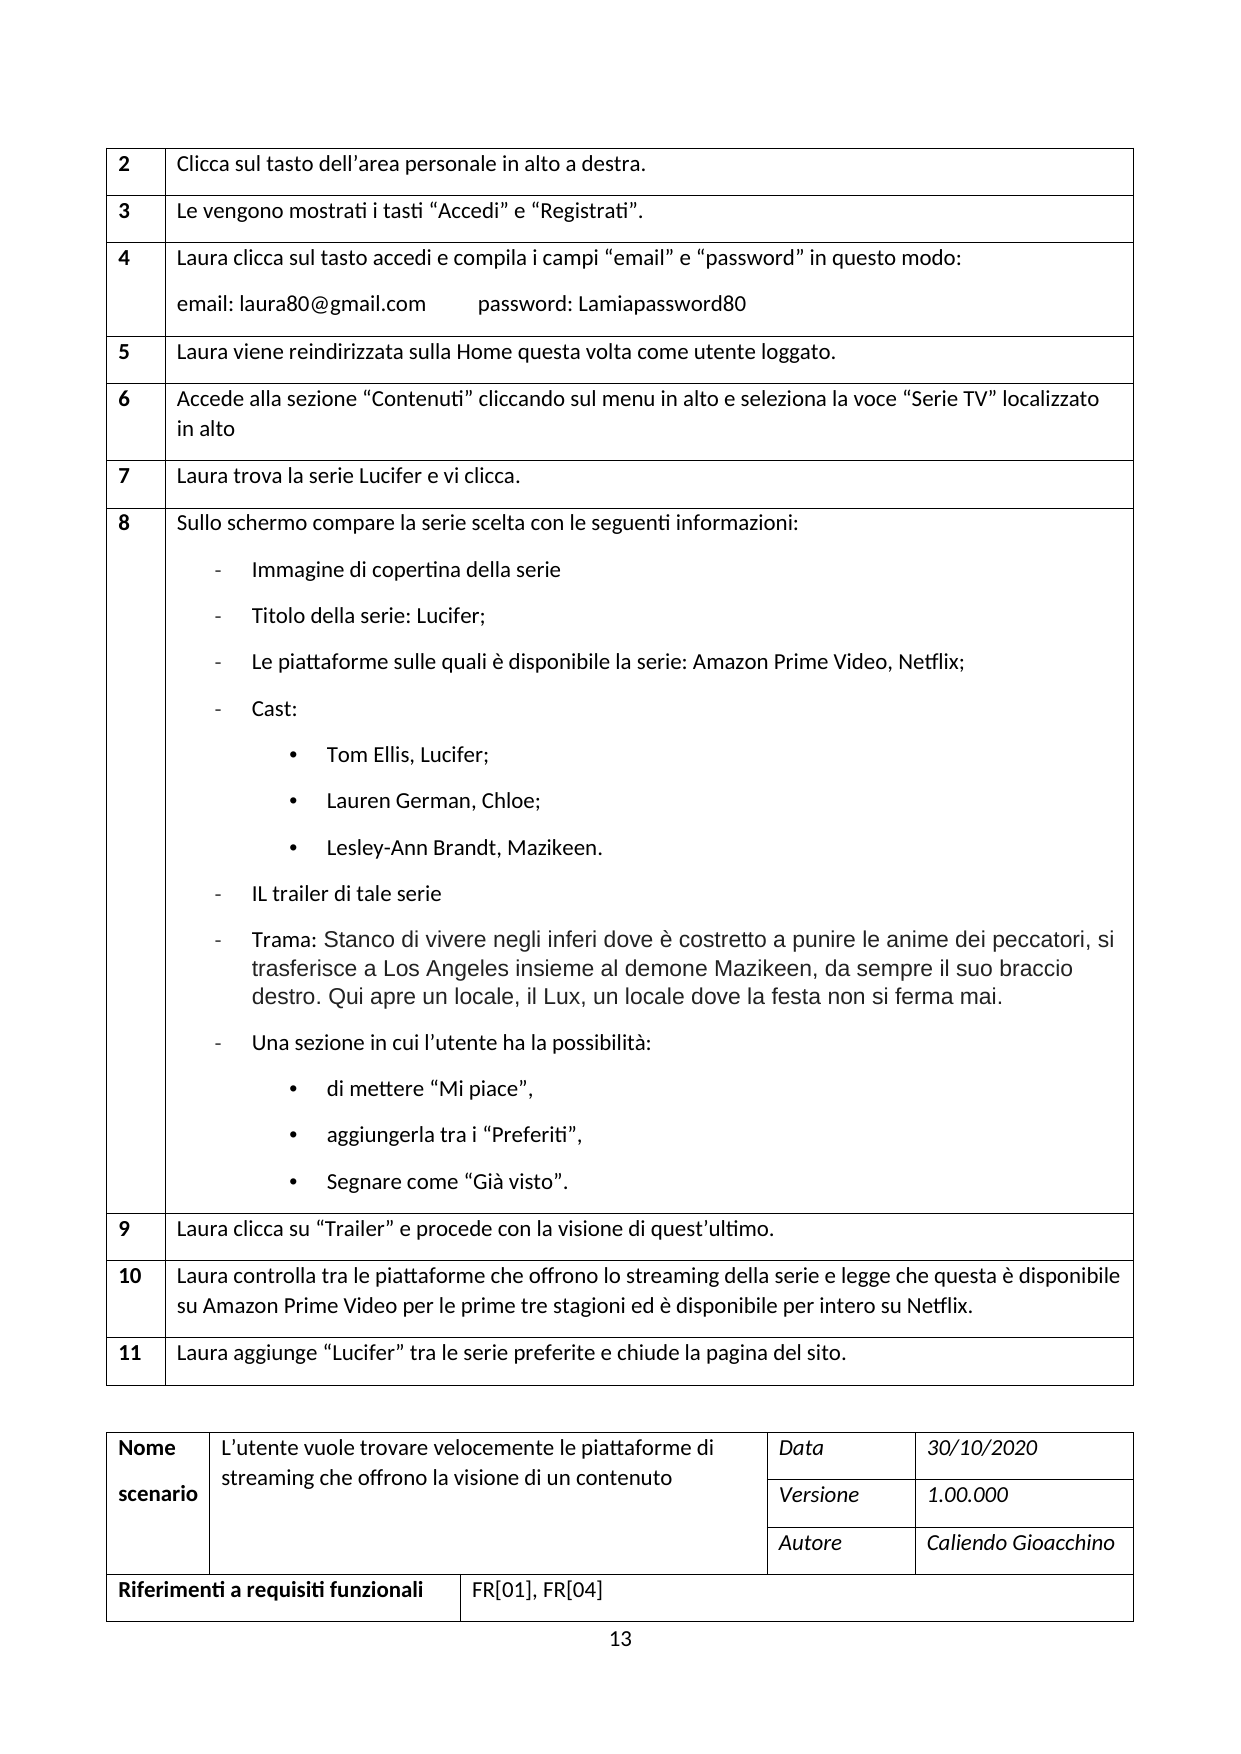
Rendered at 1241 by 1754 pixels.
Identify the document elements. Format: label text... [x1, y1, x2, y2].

table_cell 1.00.000 [916, 1480, 1133, 1527]
table_cell 11 [107, 1338, 165, 1384]
table_cell Accede alla sezione “Contenuti” cliccando sul menu in alto e seleziona la voce “Serie TV” localizzato in alto [166, 384, 1133, 460]
table_cell Laura controlla tra le piattaforme che offrono lo streaming della serie e legge che questa è disponibile su Amazon Prime Video per le prime tre stagioni ed è disponibile per intero su Netflix. [166, 1261, 1133, 1337]
table_cell 2 [107, 149, 165, 195]
table_cell Caliendo Gioacchino [916, 1528, 1133, 1574]
table_header Data [768, 1433, 915, 1479]
table_header 30/10/2020 [916, 1433, 1133, 1479]
table_cell Autore [768, 1528, 915, 1574]
table_cell 3 [107, 196, 165, 242]
table_cell FR[01], FR[04] [461, 1575, 1133, 1621]
table_cell Laura clicca sul tasto accedi e compila i campi “email” e “password” in questo modo: email: laura80@gmail.com password: Lamiapassword80 [166, 243, 1133, 336]
table_cell Laura viene reindirizzata sulla Home questa volta come utente loggato. [166, 337, 1133, 383]
table_cell 4 [107, 243, 165, 336]
table_cell Sullo schermo compare la serie scelta con le seguenti informazioni: Immagine di copertina della serie Titolo della serie: Lucifer; Le piattaforme sulle quali è disponibile la serie: Amazon Prime Video, Netflix; Cast: Tom Ellis, Lucifer; Lauren German, Chloe; Lesley-Ann Brandt, Mazikeen. IL trailer di tale serie Trama: Stanco di vivere negli inferi dove è costretto a punire le anime dei peccatori, si trasferisce a Los Angeles insieme al demone Mazikeen, da sempre il suo braccio destro. Qui apre un locale, il Lux, un locale dove la festa non si ferma mai. Una sezione in cui l’utente ha la possibilità: di mettere “Mi piace”, aggiungerla tra i “Preferiti”, Segnare come “Già visto”. [166, 509, 1133, 1213]
table_cell 5 [107, 337, 165, 383]
table_header Nome scenario [107, 1433, 209, 1574]
table_cell 9 [107, 1214, 165, 1260]
table_cell Le vengono mostrati i tasti “Accedi” e “Registrati”. [166, 196, 1133, 242]
table_cell Laura clicca su “Trailer” e procede con la visione di quest’ultimo. [166, 1214, 1133, 1260]
table_cell 7 [107, 461, 165, 507]
table_cell Riferimenti a requisiti funzionali [107, 1575, 460, 1621]
table_cell Laura aggiunge “Lucifer” tra le serie preferite e chiude la pagina del sito. [166, 1338, 1133, 1384]
table_cell 10 [107, 1261, 165, 1337]
table_cell 6 [107, 384, 165, 460]
table_cell Versione [768, 1480, 915, 1527]
table_cell 8 [107, 509, 165, 1213]
table_cell Clicca sul tasto dell’area personale in alto a destra. [166, 149, 1133, 195]
table_header L’utente vuole trovare velocemente le piattaforme di streaming che offrono la visione di un contenuto [210, 1433, 767, 1574]
table_cell Laura trova la serie Lucifer e vi clicca. [166, 461, 1133, 507]
